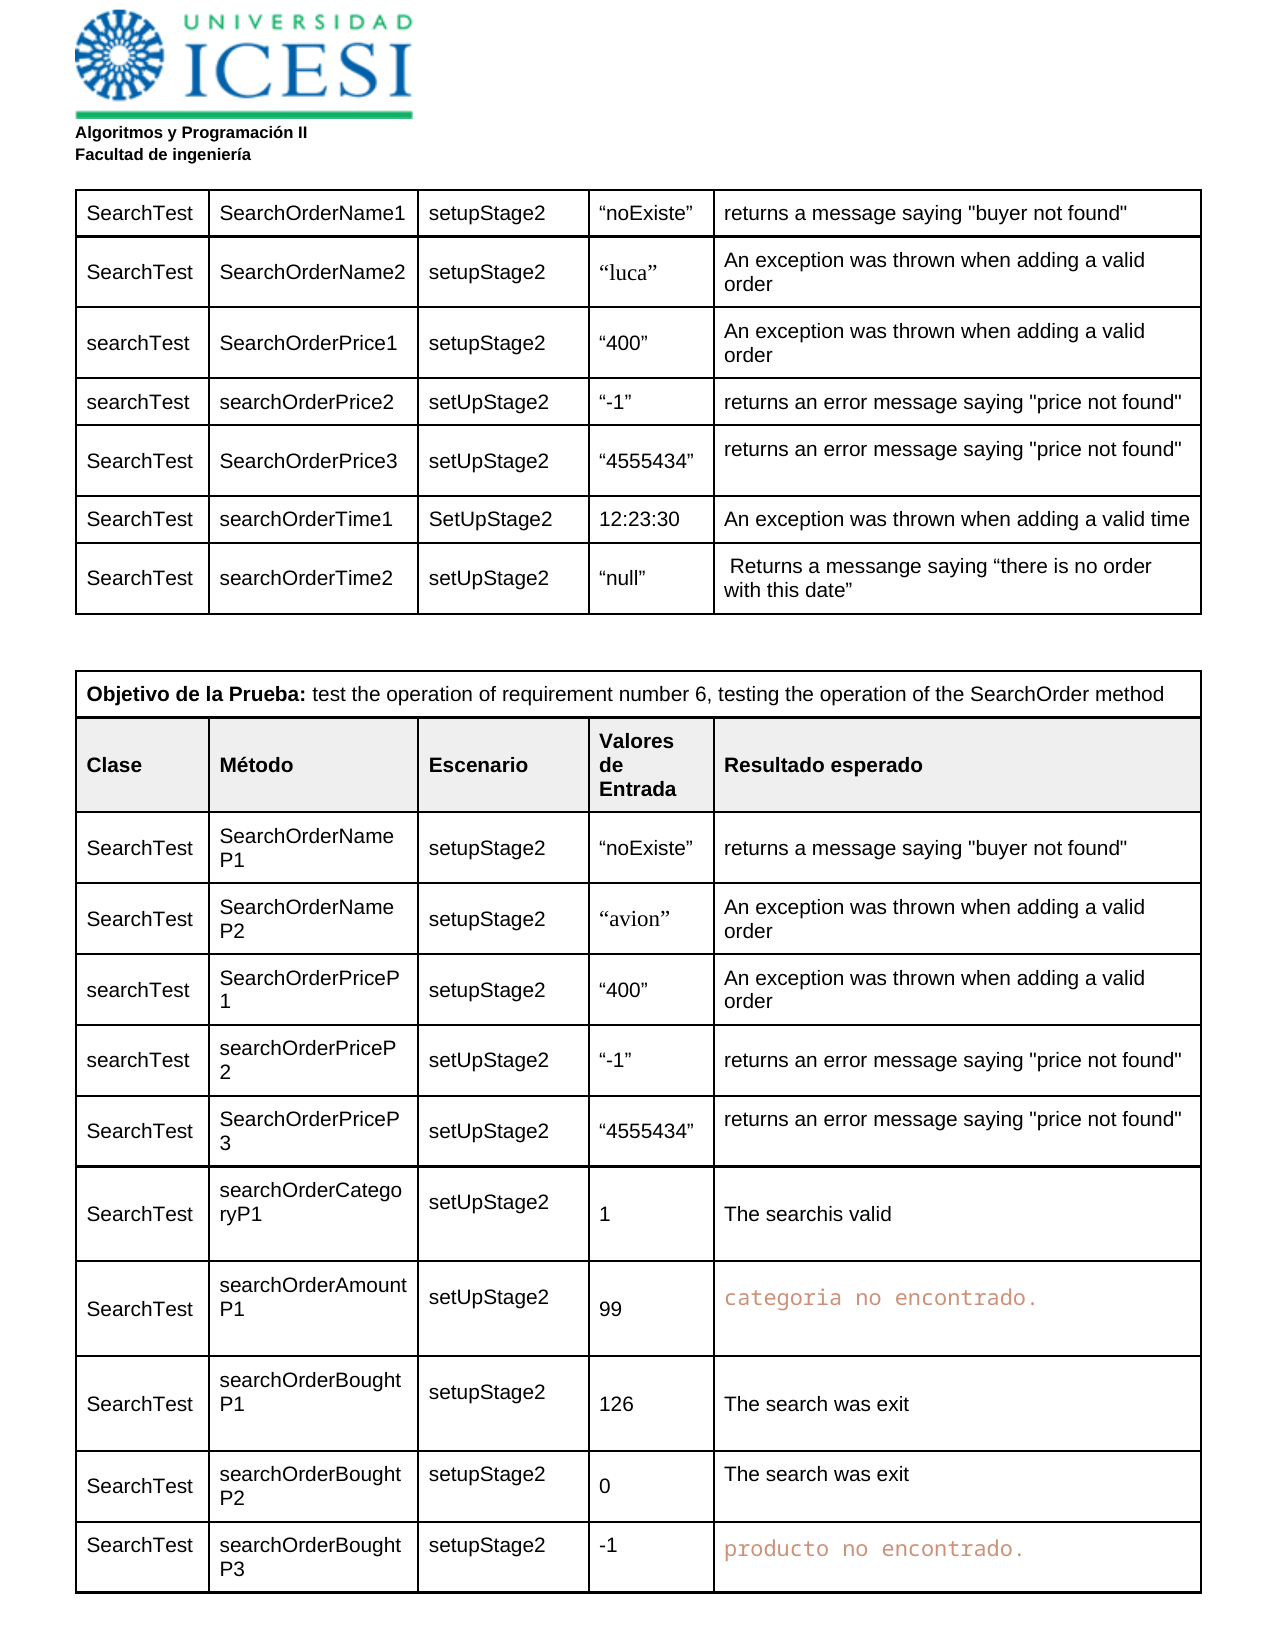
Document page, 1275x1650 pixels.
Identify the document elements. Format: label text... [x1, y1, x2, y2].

table_cell “4555434” [590, 426, 713, 495]
table_cell searchOrderBoughtP2 [210, 1452, 417, 1521]
table_cell Valores de Entrada [590, 719, 713, 811]
table_cell searchOrderTime2 [210, 544, 417, 612]
table_cell 12:23:30 [590, 497, 713, 542]
table_cell 99 [590, 1262, 713, 1355]
table_cell 0 [590, 1452, 713, 1521]
table_cell “noExiste” [590, 191, 713, 235]
table_cell setUpStage2 [419, 1168, 588, 1260]
table_cell “null” [590, 544, 713, 612]
table_cell setupStage2 [419, 884, 588, 953]
table_cell SearchOrderNameP2 [210, 884, 417, 953]
table_cell SearchTest [77, 1357, 208, 1450]
table_cell SetUpStage2 [419, 497, 588, 542]
table_cell The searchis valid [715, 1168, 1200, 1260]
table_cell SearchTest [77, 1097, 208, 1165]
table_cell searchTest [77, 379, 208, 424]
table_cell “-1” [590, 379, 713, 424]
table_cell Método [210, 719, 417, 811]
table_cell searchOrderPrice2 [210, 379, 417, 424]
table_cell 1 [590, 1168, 713, 1260]
table_cell Returns a messange saying “there is no order with this date” [715, 544, 1200, 612]
table_cell “noExiste” [590, 813, 713, 882]
table_cell setupStage2 [419, 1523, 588, 1591]
picture [75, 0, 413, 119]
table_header Objetivo de la Prueba: test the operation of requirement number 6, testing the operation of the SearchOrder method [77, 672, 1200, 716]
table_cell An exception was thrown when adding a valid order [715, 884, 1200, 953]
table_cell SearchTest [77, 884, 208, 953]
table_cell setupStage2 [419, 238, 588, 306]
table_cell searchOrderAmountP1 [210, 1262, 417, 1355]
table_cell “400” [590, 955, 713, 1024]
table_cell 126 [590, 1357, 713, 1450]
table_cell categoria no encontrado. [715, 1262, 1200, 1355]
table_cell -1 [590, 1523, 713, 1591]
table_cell returns a message saying "buyer not found" [715, 813, 1200, 882]
table_cell setUpStage2 [419, 1026, 588, 1094]
table_cell SearchTest [77, 1168, 208, 1260]
table_cell setupStage2 [419, 191, 588, 235]
table_cell searchTest [77, 955, 208, 1024]
table_cell setUpStage2 [419, 1097, 588, 1165]
table_cell “-1” [590, 1026, 713, 1094]
table_cell searchOrderCategoryP1 [210, 1168, 417, 1260]
table_cell searchTest [77, 1026, 208, 1094]
table_cell SearchOrderName2 [210, 238, 417, 306]
table_cell setupStage2 [419, 813, 588, 882]
table_cell SearchTest [77, 1523, 208, 1591]
table_cell “luca” [590, 238, 713, 306]
table_cell “avion” [590, 884, 713, 953]
table_cell SearchTest [77, 544, 208, 612]
table_cell SearchOrderNameP1 [210, 813, 417, 882]
table_cell returns an error message saying "price not found" [715, 379, 1200, 424]
table_cell “4555434” [590, 1097, 713, 1165]
table_cell An exception was thrown when adding a valid order [715, 238, 1200, 306]
table_cell SearchTest [77, 497, 208, 542]
table_cell returns an error message saying "price not found" [715, 426, 1200, 495]
table_cell SearchTest [77, 191, 208, 235]
table_cell setUpStage2 [419, 426, 588, 495]
table_cell setupStage2 [419, 1357, 588, 1450]
table_cell SearchTest [77, 1262, 208, 1355]
table_cell “400” [590, 308, 713, 377]
table_cell Escenario [419, 719, 588, 811]
table_cell Clase [77, 719, 208, 811]
table_cell The search was exit [715, 1452, 1200, 1521]
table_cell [715, 1523, 1200, 1591]
table_cell returns a message saying "buyer not found" [715, 191, 1200, 235]
table_cell searchOrderTime1 [210, 497, 417, 542]
table_cell searchOrderPriceP2 [210, 1026, 417, 1094]
table_cell SearchTest [77, 238, 208, 306]
table_cell SearchTest [77, 1452, 208, 1521]
table_cell returns an error message saying "price not found" [715, 1026, 1200, 1094]
table_cell The search was exit [715, 1357, 1200, 1450]
table_cell SearchOrderPriceP1 [210, 955, 417, 1024]
table_cell setUpStage2 [419, 1262, 588, 1355]
table_cell An exception was thrown when adding a valid order [715, 955, 1200, 1024]
table_cell An exception was thrown when adding a valid order [715, 308, 1200, 377]
table_cell SearchTest [77, 813, 208, 882]
table_cell SearchOrderPrice1 [210, 308, 417, 377]
table_cell setUpStage2 [419, 544, 588, 612]
table_cell An exception was thrown when adding a valid time [715, 497, 1200, 542]
table_cell setupStage2 [419, 308, 588, 377]
table_cell returns an error message saying "price not found" [715, 1097, 1200, 1165]
table_cell setupStage2 [419, 1452, 588, 1521]
table_cell SearchOrderPriceP3 [210, 1097, 417, 1165]
table_cell searchOrderBoughtP1 [210, 1357, 417, 1450]
table_cell SearchOrderName1 [210, 191, 417, 235]
table_cell setupStage2 [419, 955, 588, 1024]
table_cell searchOrderBoughtP3 [210, 1523, 417, 1591]
table_cell searchTest [77, 308, 208, 377]
table_cell SearchOrderPrice3 [210, 426, 417, 495]
table_cell setUpStage2 [419, 379, 588, 424]
table_cell Resultado esperado [715, 719, 1200, 811]
table_cell SearchTest [77, 426, 208, 495]
